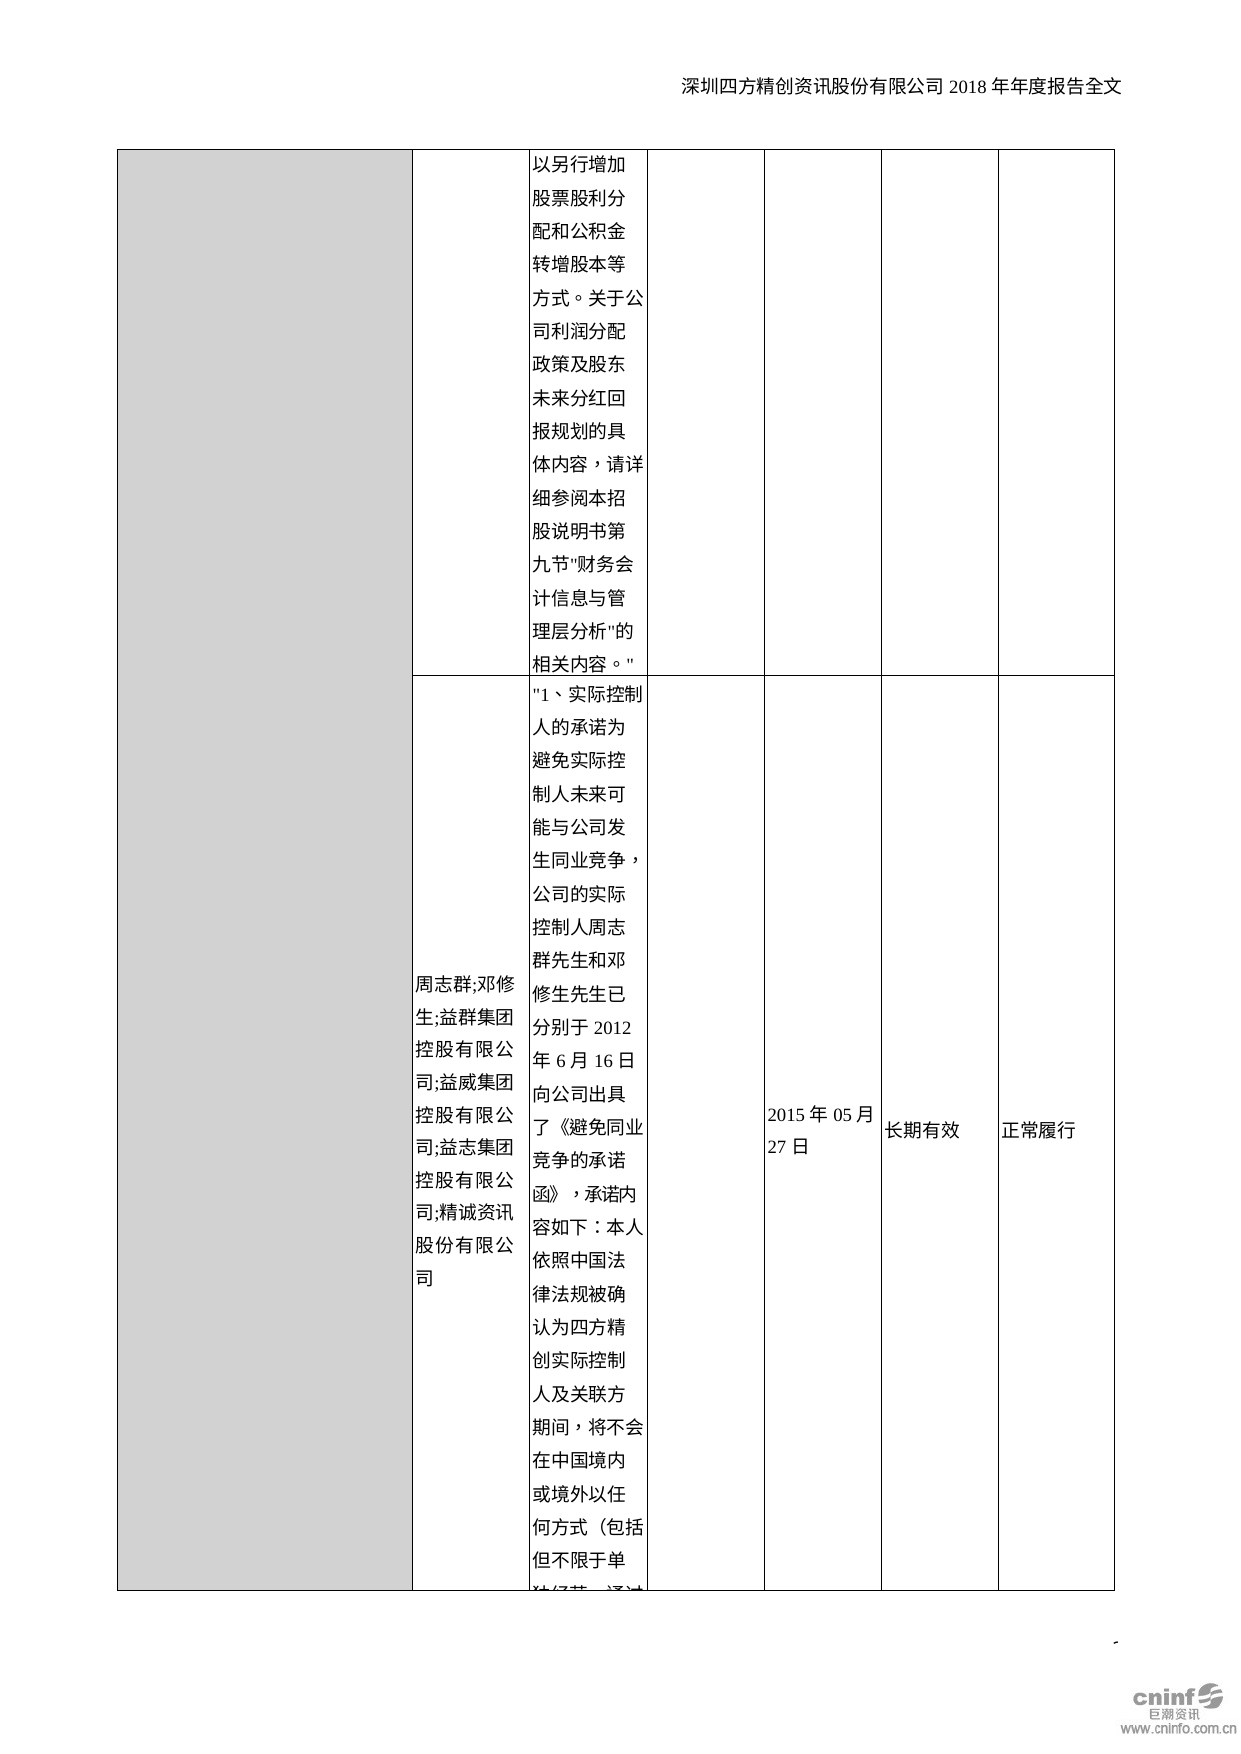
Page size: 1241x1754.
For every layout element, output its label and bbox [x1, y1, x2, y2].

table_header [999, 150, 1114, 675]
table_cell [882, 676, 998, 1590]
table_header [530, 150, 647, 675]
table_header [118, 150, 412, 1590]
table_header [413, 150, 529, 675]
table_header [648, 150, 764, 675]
picture [1115, 1680, 1240, 1737]
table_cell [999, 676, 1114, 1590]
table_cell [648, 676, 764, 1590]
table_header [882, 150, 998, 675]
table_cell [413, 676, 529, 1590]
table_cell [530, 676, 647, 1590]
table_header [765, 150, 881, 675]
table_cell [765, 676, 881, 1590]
